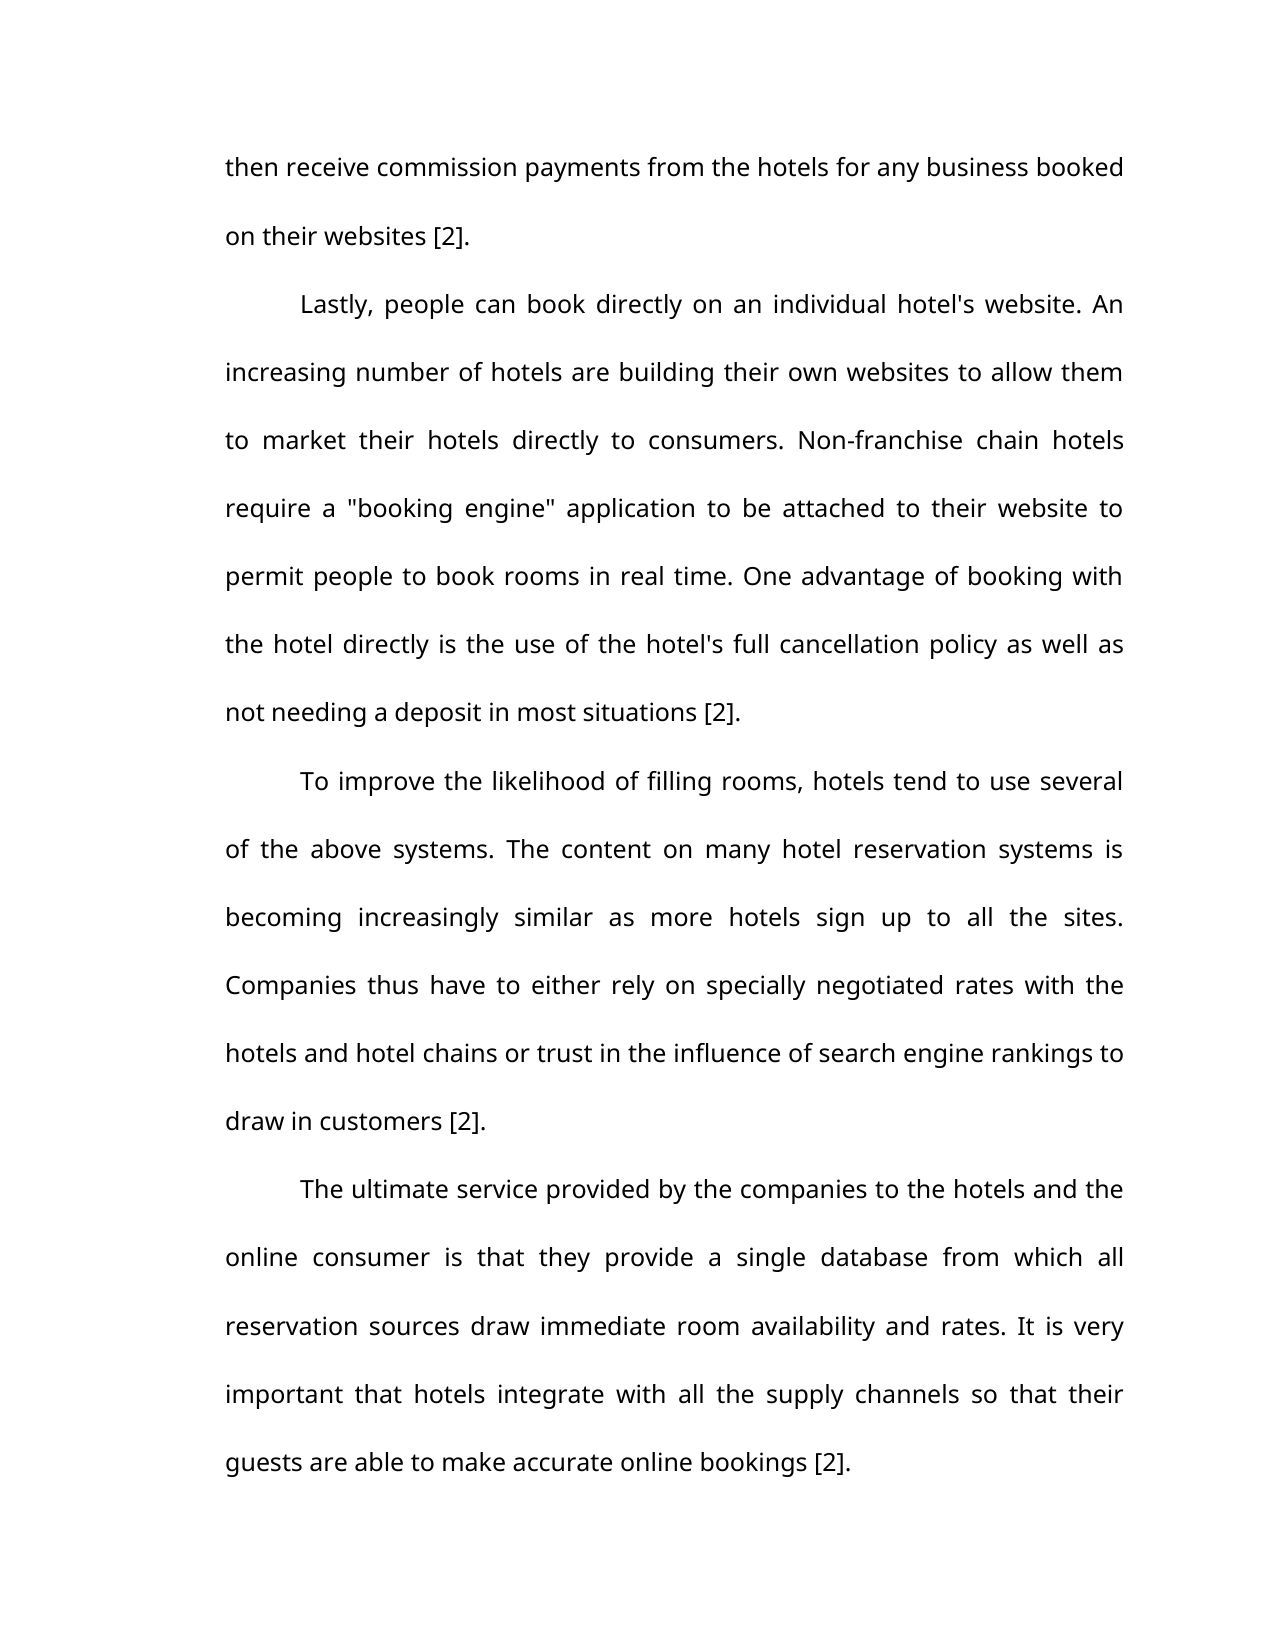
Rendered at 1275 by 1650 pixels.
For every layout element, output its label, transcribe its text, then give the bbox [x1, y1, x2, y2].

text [225, 150, 1125, 252]
text To improve the likelihood of filling rooms, hotels tend to use several of the above systems. The content on many hotel reservation systems is becoming increasingly similar as more hotels sign up to all the sites. Companies thus have to either rely on specially negotiated rates with the hotels and hotel chains or trust in the influence of search engine rankings to draw in customers [2]. [225, 763, 1125, 1138]
text The ultimate service provided by the companies to the hotels and the online consumer is that they provide a single database from which all reservation sources draw immediate room availability and rates. It is very important that hotels integrate with all the supply channels so that their guests are able to make accurate online bookings [2]. [225, 1172, 1125, 1478]
text Lastly, people can book directly on an individual hotel's website. An increasing number of hotels are building their own websites to allow them to market their hotels directly to consumers. Non-franchise chain hotels require a "booking engine" application to be attached to their website to permit people to book rooms in real time. One advantage of booking with the hotel directly is the use of the hotel's full cancellation policy as well as not needing a deposit in most situations [2]. [225, 286, 1125, 729]
